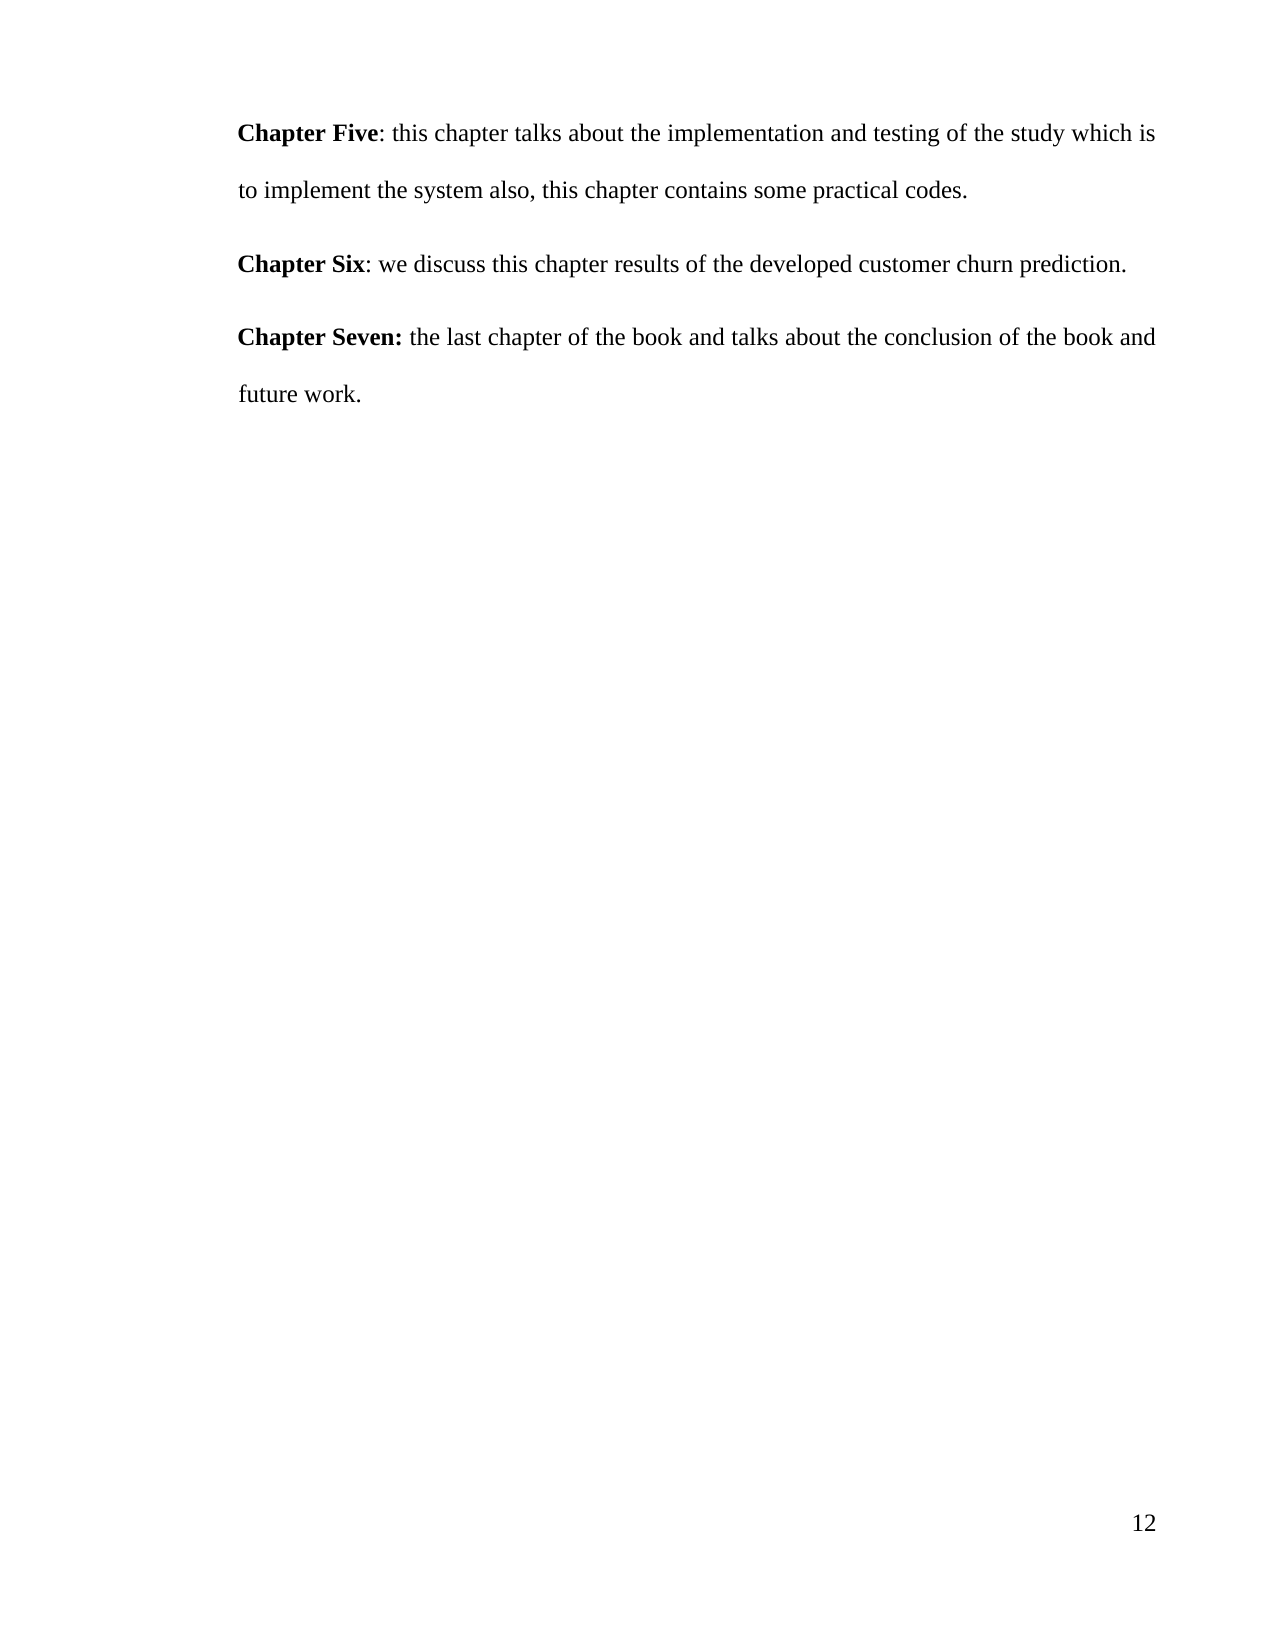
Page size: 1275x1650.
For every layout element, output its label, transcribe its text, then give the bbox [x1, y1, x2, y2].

text Chapter Seven: the last chapter of the book and talks about the conclusion of the book and future work. [237, 322, 1156, 408]
text Chapter Six: we discuss this chapter results of the developed customer churn prediction. [237, 249, 1156, 278]
text Chapter Five: this chapter talks about the implementation and testing of the study which is to implement the system also, this chapter contains some practical codes. [237, 118, 1156, 204]
